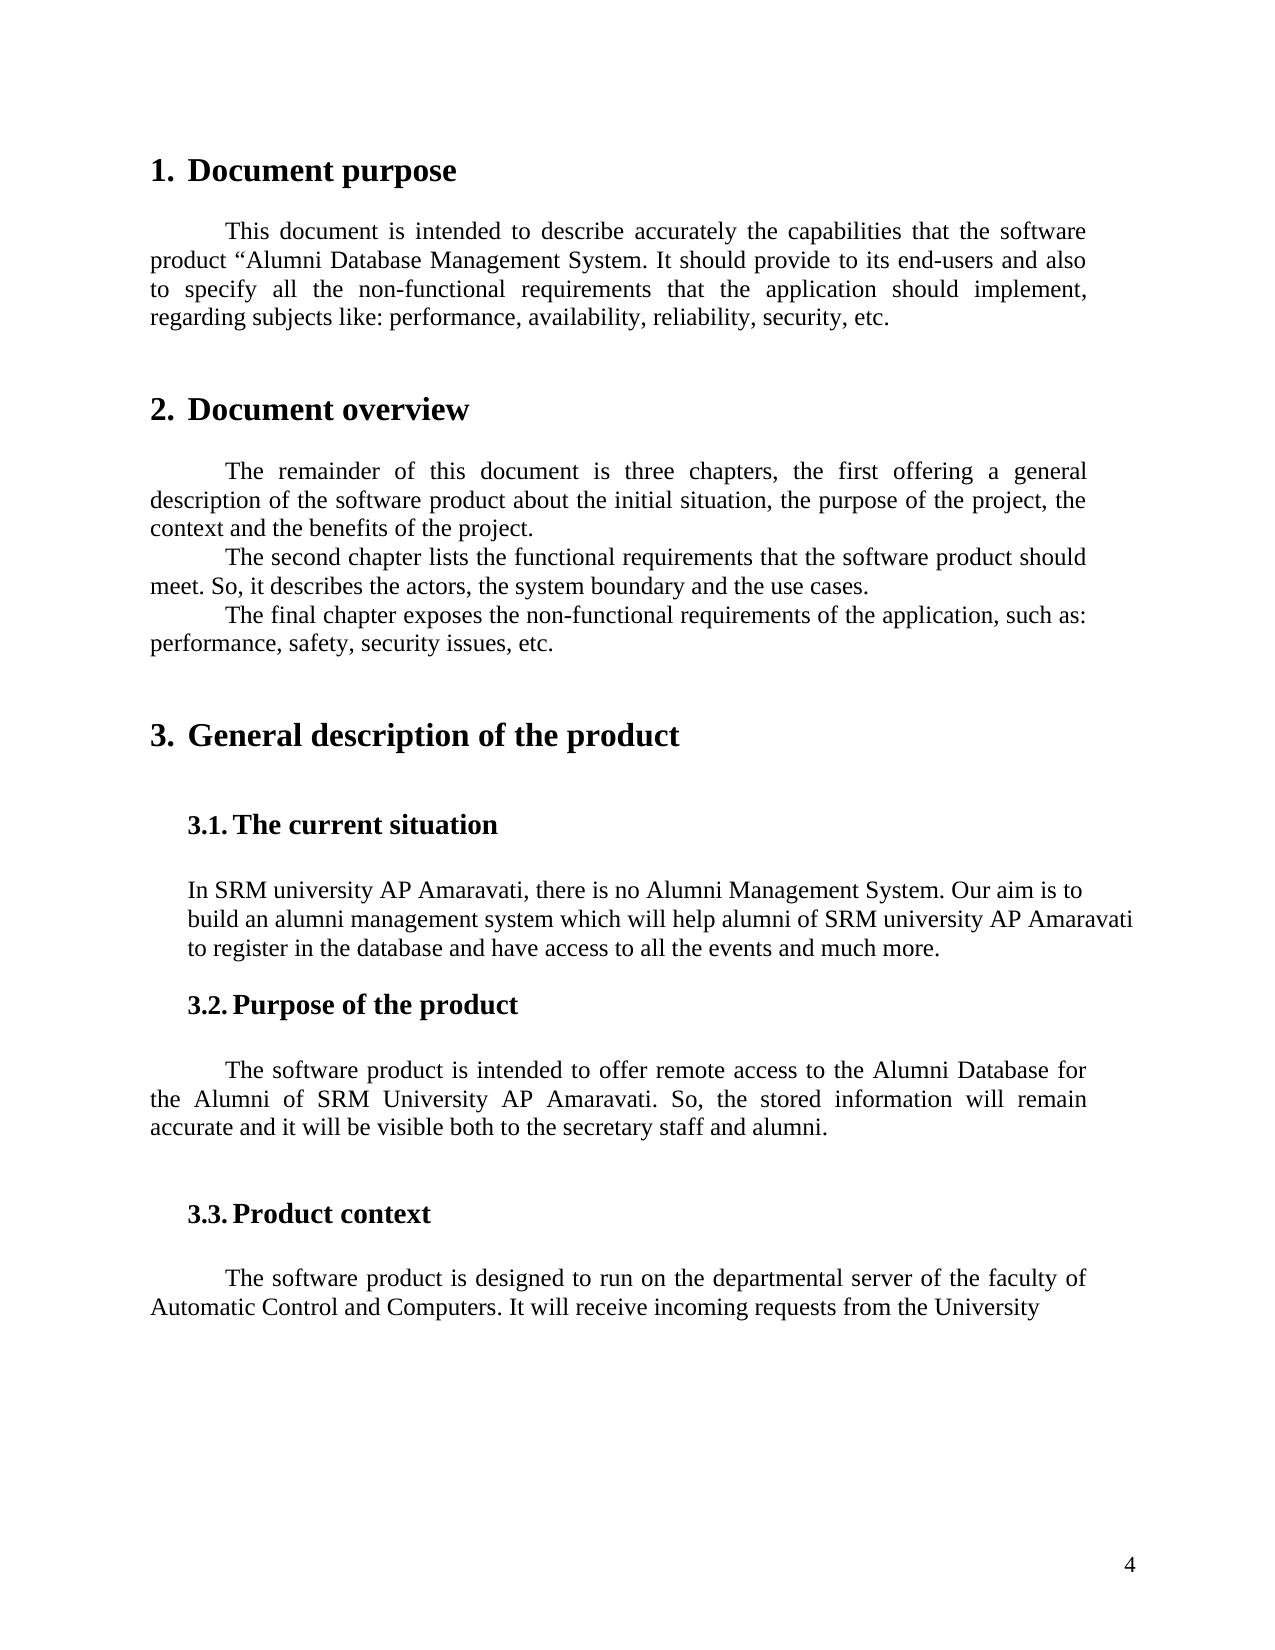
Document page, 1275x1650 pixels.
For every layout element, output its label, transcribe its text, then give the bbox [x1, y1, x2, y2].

text This document is intended to describe accurately the capabilities that the software product “Alumni Database Management System. It should provide to its end-users and also to specify all the non-functional requirements that the application should implement, regarding subjects like: performance, availability, reliability, security, etc. [150, 216, 1088, 331]
subtitle The current situation [187, 807, 1135, 841]
subtitle General description of the product [150, 715, 1135, 753]
text The software product is designed to run on the departmental server of the faculty of Automatic Control and Computers. It will receive incoming requests from the University [150, 1263, 1088, 1321]
list Document purpose [150, 150, 1135, 188]
text The remainder of this document is three chapters, the first offering a general description of the software product about the initial situation, the purpose of the project, the context and the benefits of the project. [150, 456, 1088, 542]
subtitle Purpose of the product [187, 987, 1135, 1021]
text The software product is intended to offer remote access to the Alumni Database for the Alumni of SRM University AP Amaravati. So, the stored information will remain accurate and it will be visible both to the secretary staff and alumni. [150, 1055, 1088, 1141]
text The second chapter lists the functional requirements that the software product should meet. So, it describes the actors, the system boundary and the use cases. [150, 542, 1088, 600]
text In SRM university AP Amaravati, there is no Alumni Management System. Our aim is to build an alumni management system which will help alumni of SRM university AP Amaravati to register in the database and have access to all the events and much more. [187, 875, 1135, 961]
text The final chapter exposes the non-functional requirements of the application, such as: performance, safety, security issues, etc. [150, 600, 1088, 657]
subtitle Document overview [150, 389, 1135, 428]
subtitle Product context [187, 1196, 1135, 1229]
